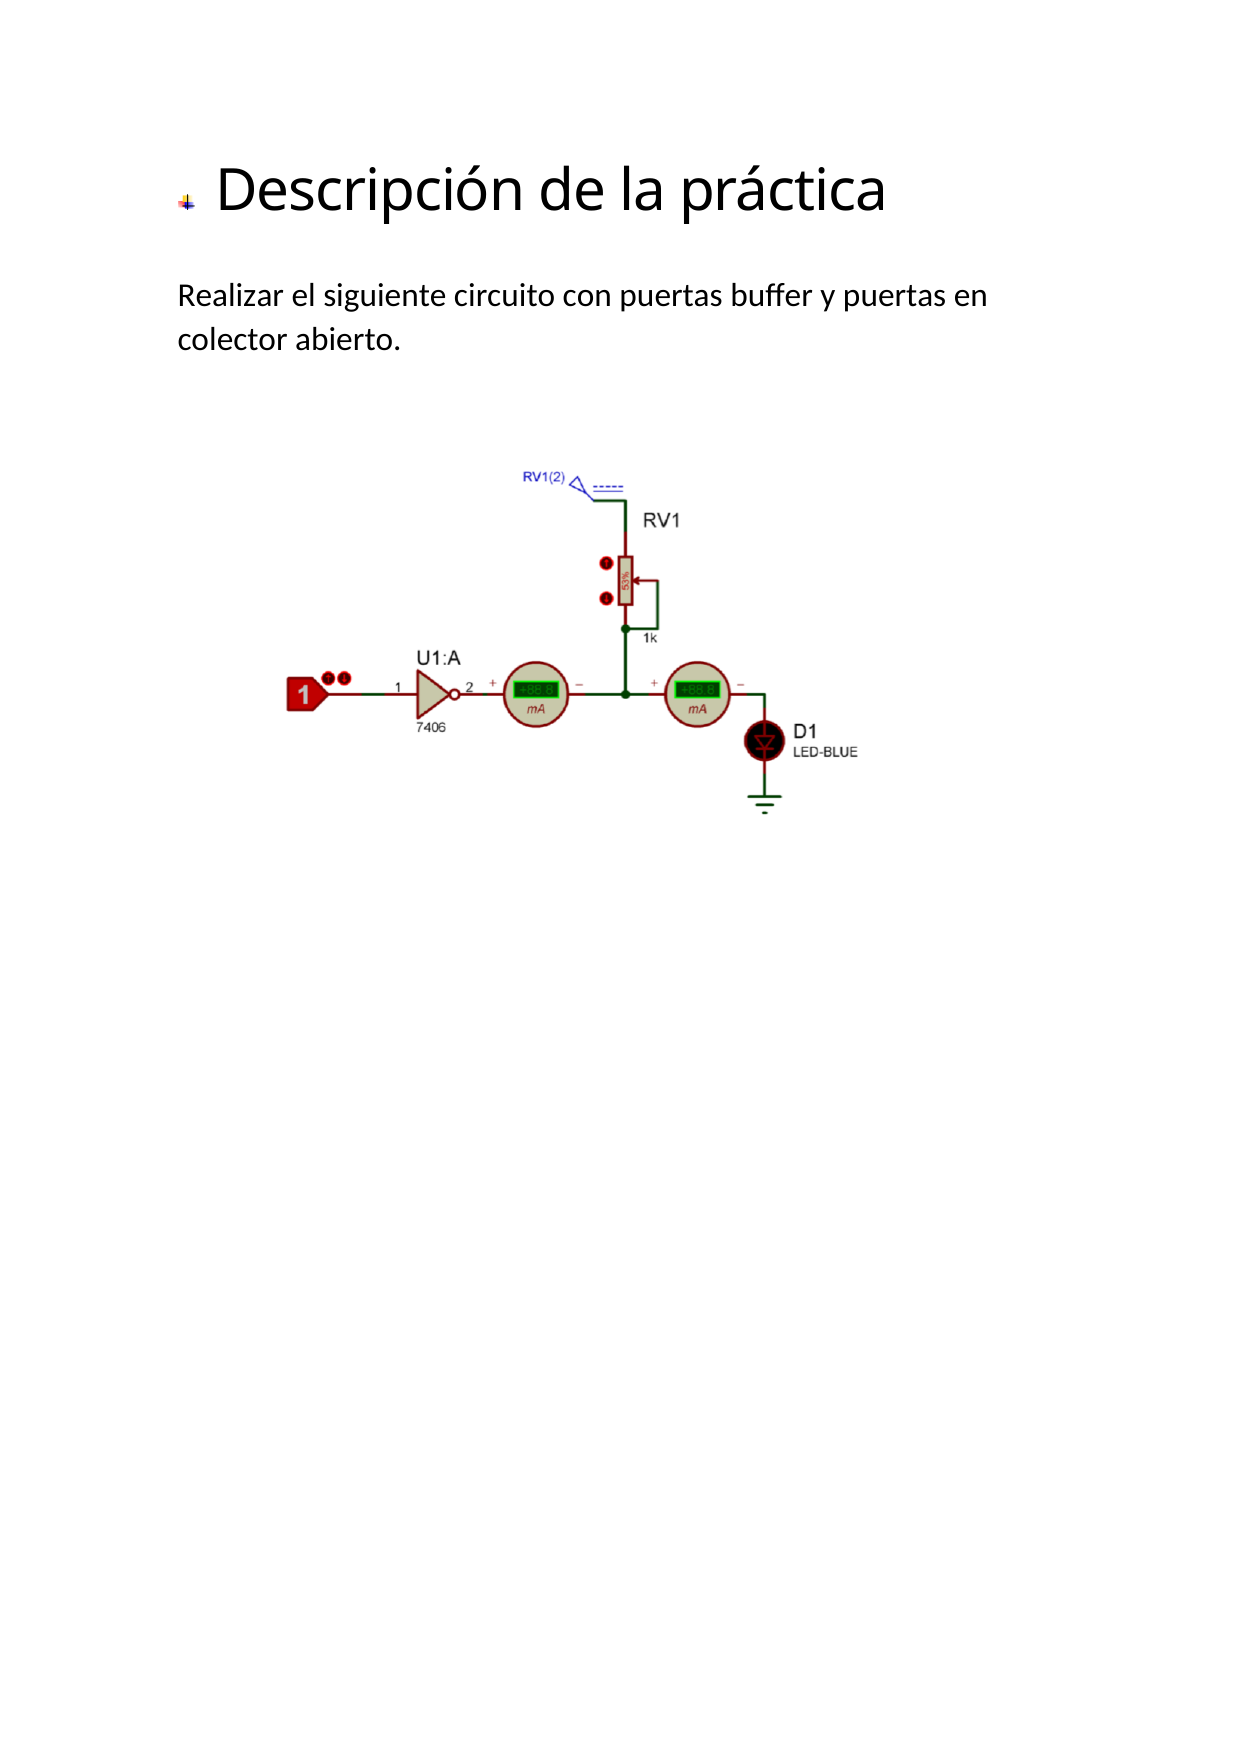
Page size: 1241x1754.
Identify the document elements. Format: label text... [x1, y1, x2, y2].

picture [177, 425, 938, 873]
text Realizar el siguiente circuito con puertas buffer y puertas en colector abierto. [177, 274, 1063, 359]
picture [178, 193, 195, 210]
title Descripción de la práctica [177, 148, 1063, 227]
